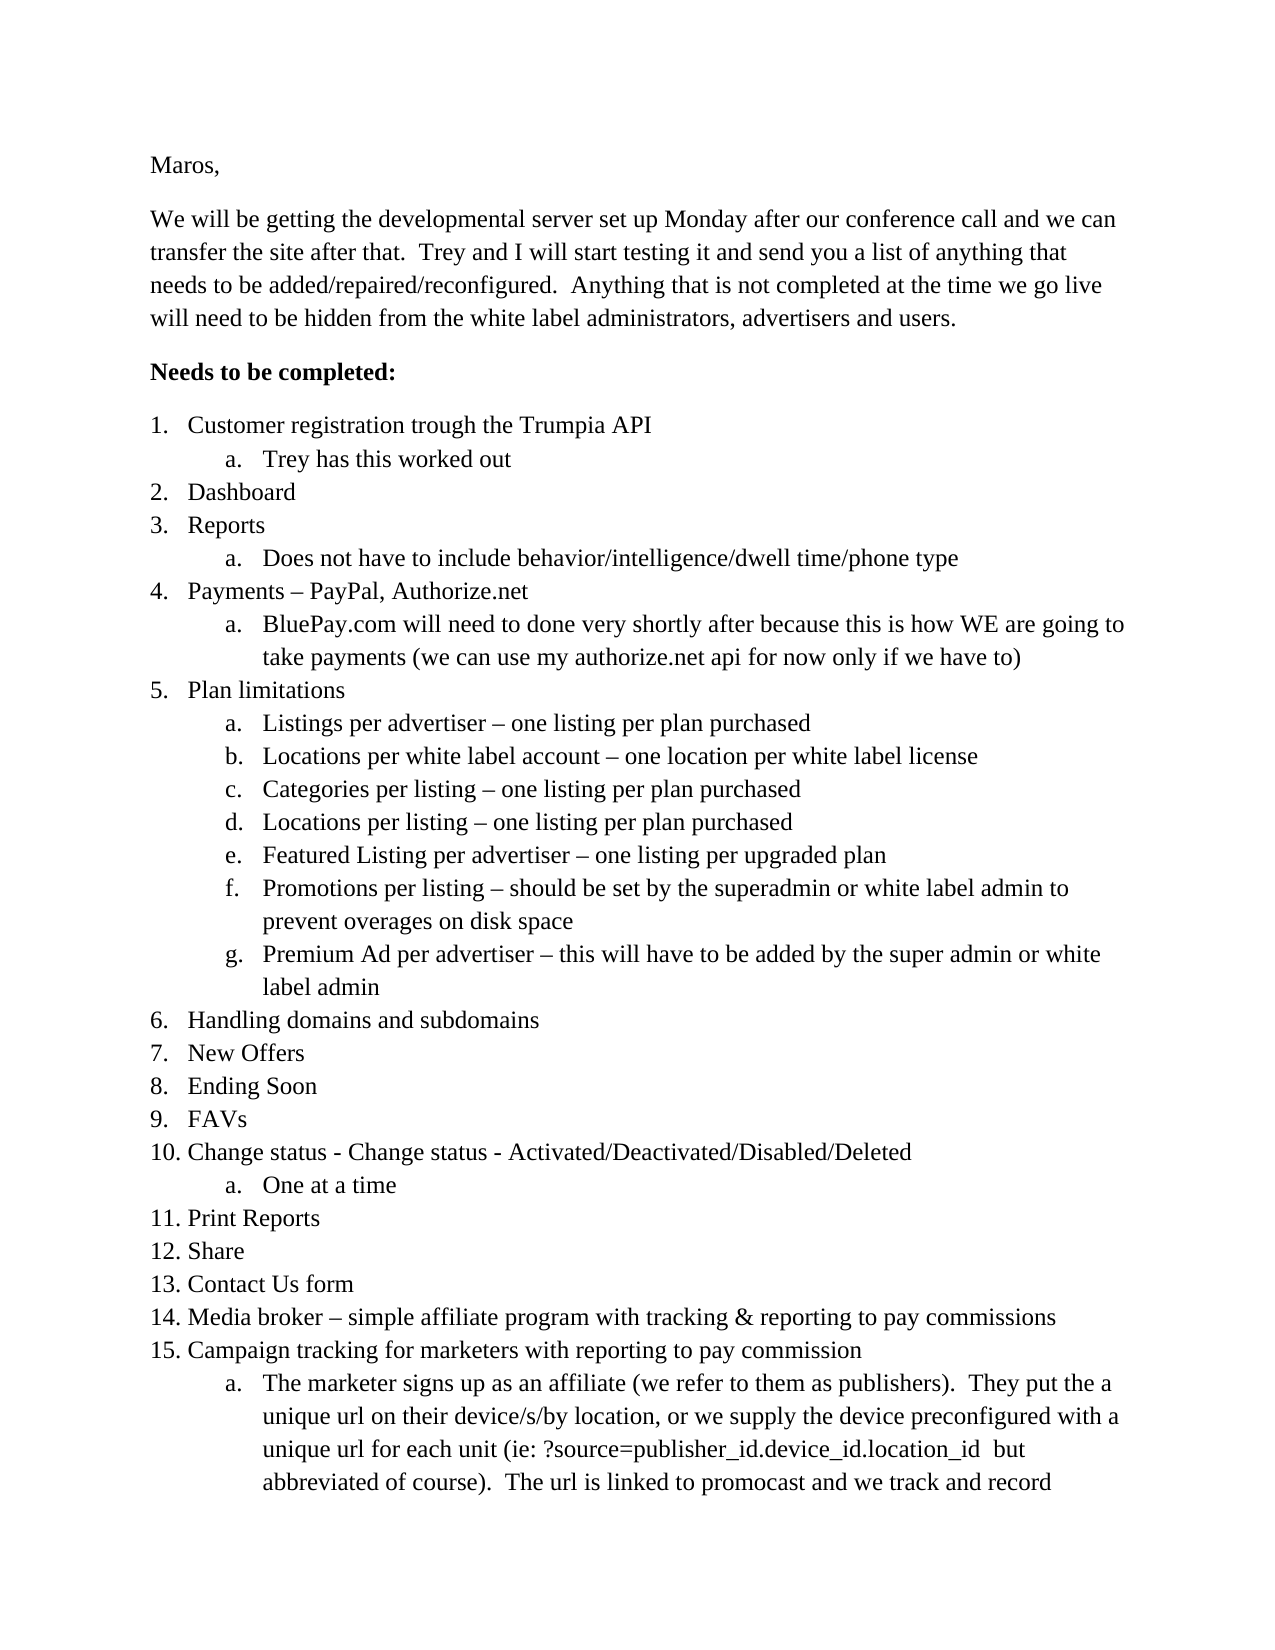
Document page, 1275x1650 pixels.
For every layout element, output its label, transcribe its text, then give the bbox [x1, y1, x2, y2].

list Share [150, 1236, 1125, 1265]
list Payments – PayPal, Authorize.net [150, 576, 1125, 604]
list Featured Listing per advertiser – one listing per upgraded plan [225, 840, 1125, 869]
text Maros, [150, 150, 1125, 179]
list One at a time [225, 1170, 1125, 1199]
list Change status - Change status - Activated/Deactivated/Disabled/Deleted [150, 1137, 1125, 1166]
list Plan limitations [150, 675, 1125, 703]
list Promotions per listing – should be set by the superadmin or white label admin to prevent overages on disk space [225, 873, 1125, 935]
list Campaign tracking for marketers with reporting to pay commission [150, 1335, 1125, 1364]
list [225, 1368, 1125, 1496]
list Print Reports [150, 1203, 1125, 1232]
list Locations per white label account – one location per white label license [225, 741, 1125, 769]
list Reports [150, 510, 1125, 538]
list Contact Us form [150, 1269, 1125, 1298]
list FAVs [150, 1104, 1125, 1133]
list BluePay.com will need to done very shortly after because this is how WE are going to take payments (we can use my authorize.net api for now only if we have to) [225, 609, 1125, 671]
list Listings per advertiser – one listing per plan purchased [225, 708, 1125, 737]
list Does not have to include behavior/intelligence/dwell time/phone type [225, 543, 1125, 571]
list Ending Soon [150, 1071, 1125, 1100]
list Trey has this worked out [225, 444, 1125, 472]
list New Offers [150, 1038, 1125, 1067]
text We will be getting the developmental server set up Monday after our conference call and we can transfer the site after that. Trey and I will start testing it and send you a list of anything that needs to be added/repaired/reconfigured. Anything that is not completed at the time we go live will need to be hidden from the white label administrators, advertisers and users. [150, 204, 1125, 332]
list Premium Ad per advertiser – this will have to be added by the super admin or white label admin [225, 939, 1125, 1001]
list Locations per listing – one listing per plan purchased [225, 807, 1125, 836]
list Categories per listing – one listing per plan purchased [225, 774, 1125, 803]
list Customer registration trough the Trumpia API [150, 411, 1125, 439]
list Dashboard [150, 477, 1125, 505]
text Needs to be completed: [150, 357, 1125, 386]
list Handling domains and subdomains [150, 1005, 1125, 1034]
list Media broker – simple affiliate program with tracking & reporting to pay commissions [150, 1302, 1125, 1331]
